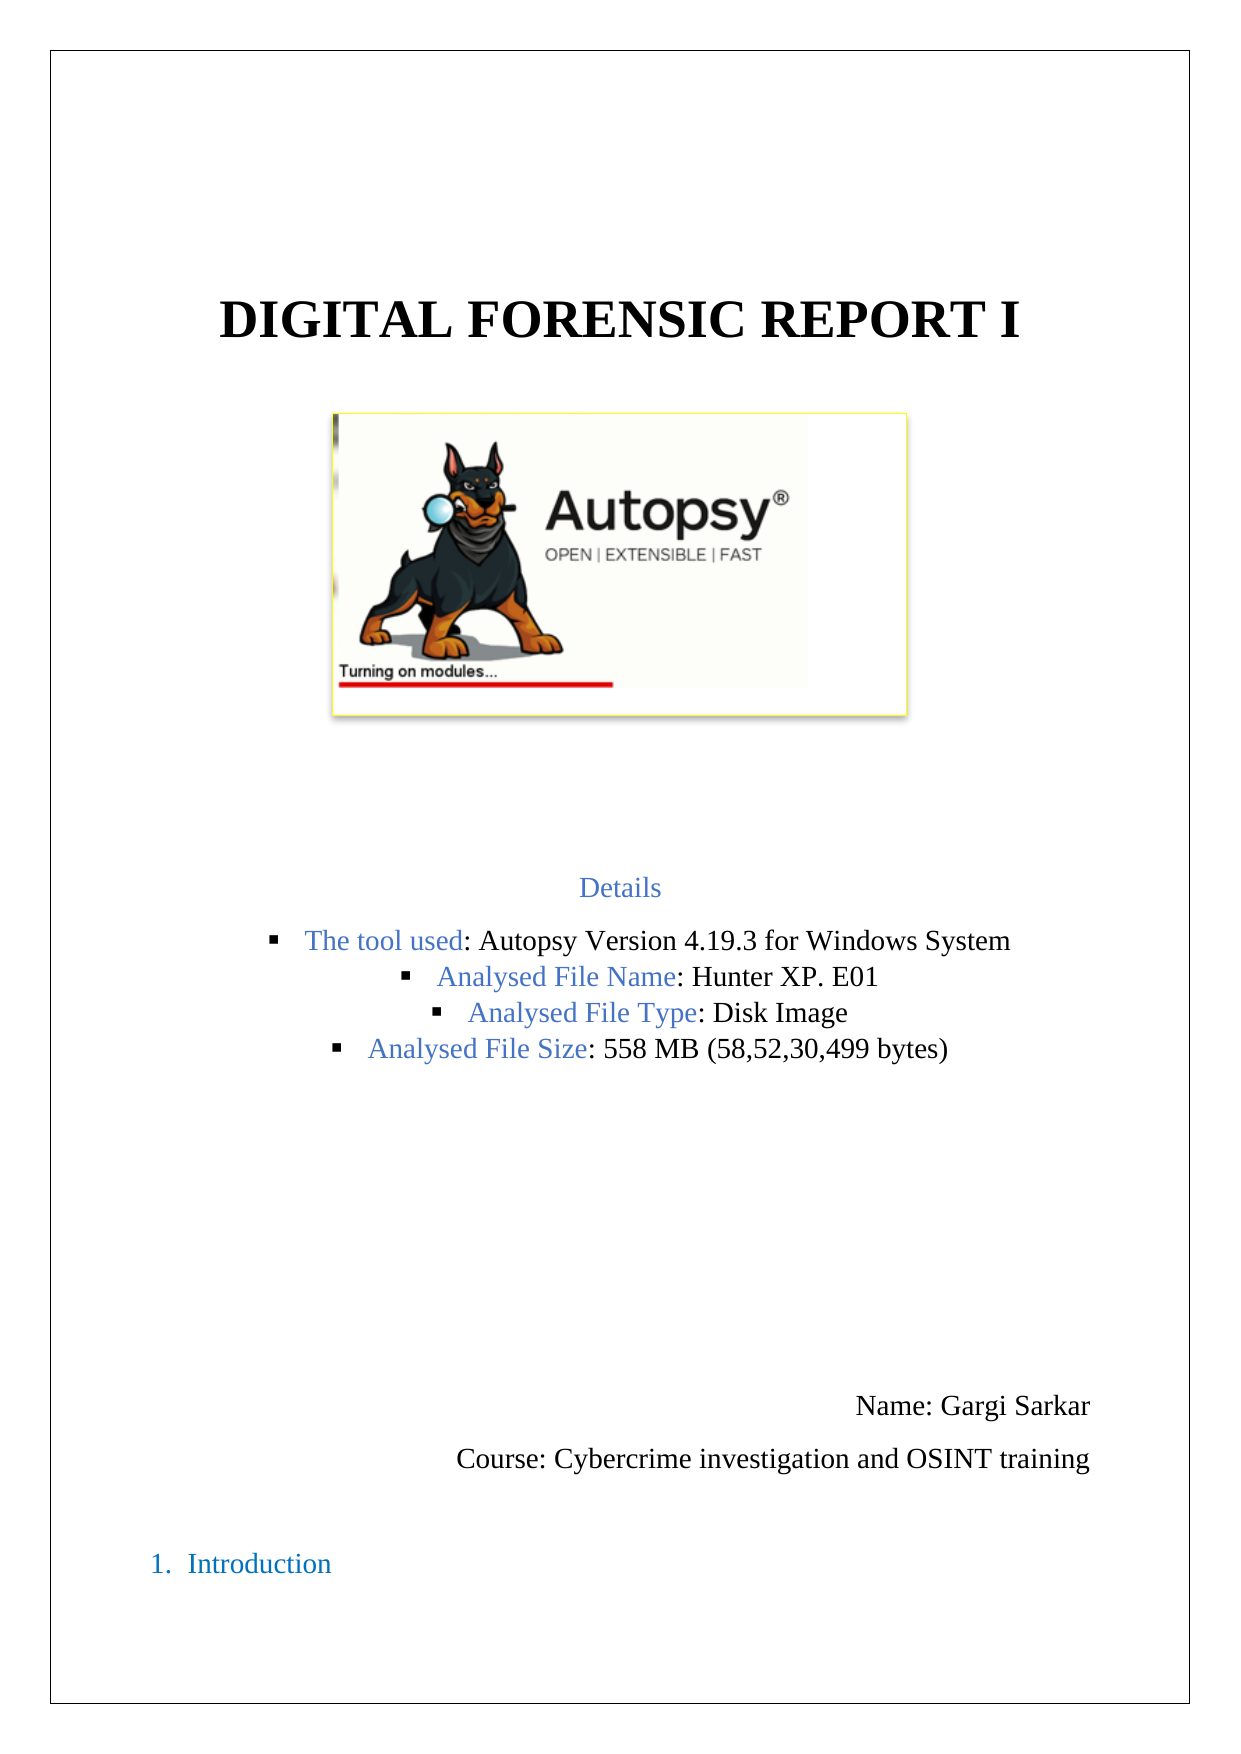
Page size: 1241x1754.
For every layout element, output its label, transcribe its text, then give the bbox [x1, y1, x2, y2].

list Analysed File Type: Disk Image [187, 995, 1090, 1029]
list Introduction [150, 1547, 1090, 1580]
list The tool used: Autopsy Version 4.19.3 for Windows System [187, 923, 1090, 957]
list Analysed File Name: Hunter XP. E01 [187, 959, 1090, 993]
text DIGITAL FORENSIC REPORT I [150, 287, 1090, 349]
text Details [150, 870, 1090, 904]
text Name: Gargi Sarkar [150, 1388, 1090, 1422]
picture [333, 414, 906, 715]
text Course: Cybercrime investigation and OSINT training [150, 1441, 1090, 1474]
list Analysed File Size: 558 MB (58,52,30,499 bytes) [187, 1032, 1090, 1065]
